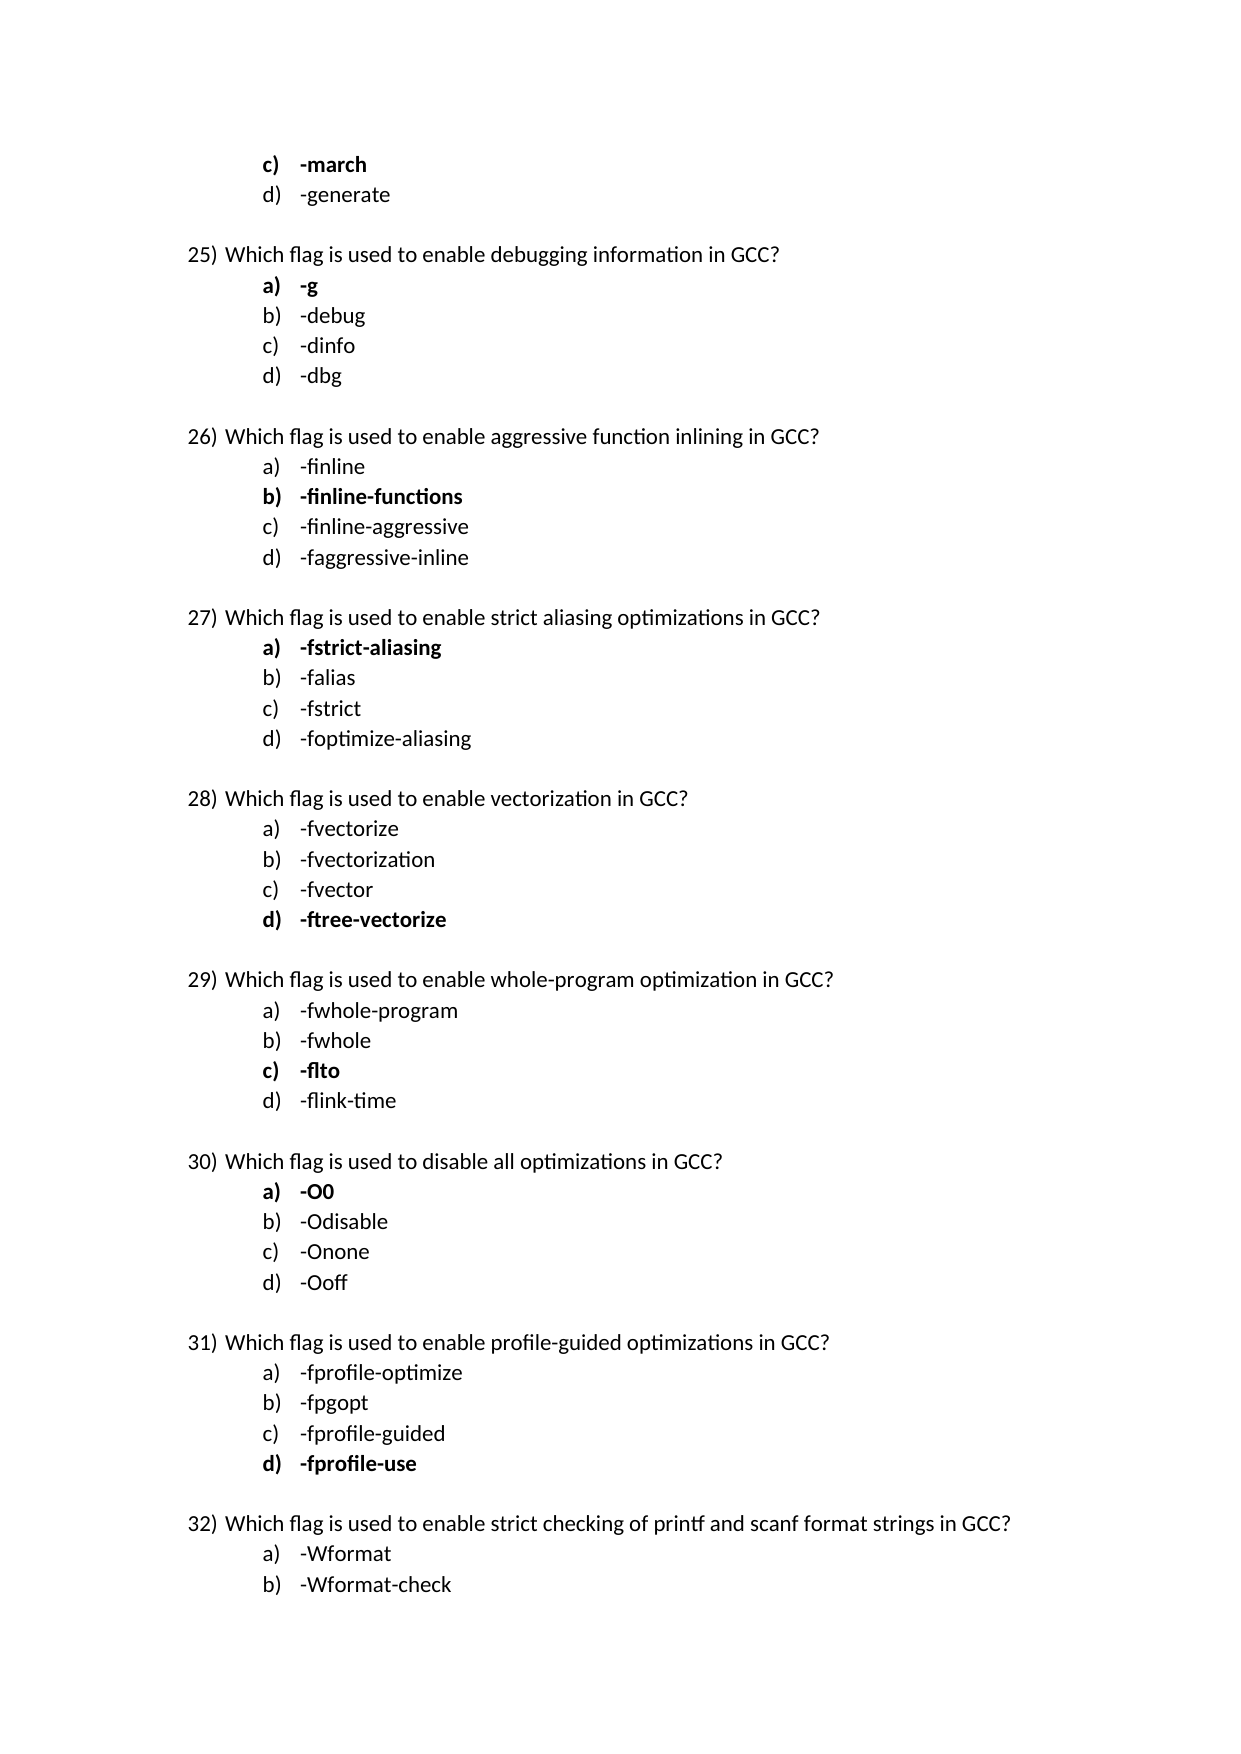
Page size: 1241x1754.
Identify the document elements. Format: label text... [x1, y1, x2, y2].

list -ftree-vectorize [262, 905, 1090, 933]
list -fprofile-guided [262, 1419, 1090, 1447]
list -fwhole [262, 1026, 1090, 1054]
list -Wformat [262, 1539, 1090, 1568]
list -O0 [262, 1177, 1090, 1205]
list -generate [262, 180, 1090, 208]
list -Wformat-check [262, 1570, 1090, 1598]
list -finline-aggressive [262, 512, 1090, 541]
list -march [262, 150, 1090, 178]
list -Ooff [262, 1268, 1090, 1296]
list Which flag is used to enable strict aliasing optimizations in GCC? [187, 603, 1090, 631]
list -dbg [262, 361, 1090, 389]
list -g [262, 271, 1090, 299]
list -faggressive-inline [262, 543, 1090, 571]
list Which flag is used to enable debugging information in GCC? [187, 241, 1090, 269]
list -finline [262, 452, 1090, 480]
list Which flag is used to enable aggressive function inlining in GCC? [187, 422, 1090, 450]
list -Odisable [262, 1207, 1090, 1235]
list -Onone [262, 1237, 1090, 1266]
list -fprofile-optimize [262, 1358, 1090, 1386]
list -fwhole-program [262, 996, 1090, 1024]
list -fvector [262, 875, 1090, 903]
list -fprofile-use [262, 1449, 1090, 1477]
list -finline-functions [262, 482, 1090, 510]
list -fvectorization [262, 845, 1090, 873]
list -flink-time [262, 1086, 1090, 1114]
list -fstrict-aliasing [262, 633, 1090, 661]
list -fpgopt [262, 1388, 1090, 1417]
list Which flag is used to enable whole-program optimization in GCC? [187, 966, 1090, 994]
list -fvectorize [262, 814, 1090, 843]
list -flto [262, 1056, 1090, 1084]
list -foptimize-aliasing [262, 724, 1090, 752]
list -debug [262, 301, 1090, 329]
list Which flag is used to enable profile-guided optimizations in GCC? [187, 1328, 1090, 1356]
list -dinfo [262, 331, 1090, 359]
list Which flag is used to enable strict checking of printf and scanf format strings in GCC? [187, 1509, 1090, 1537]
list -fstrict [262, 694, 1090, 722]
list Which flag is used to enable vectorization in GCC? [187, 784, 1090, 812]
list Which flag is used to disable all optimizations in GCC? [187, 1147, 1090, 1175]
list -falias [262, 663, 1090, 692]
